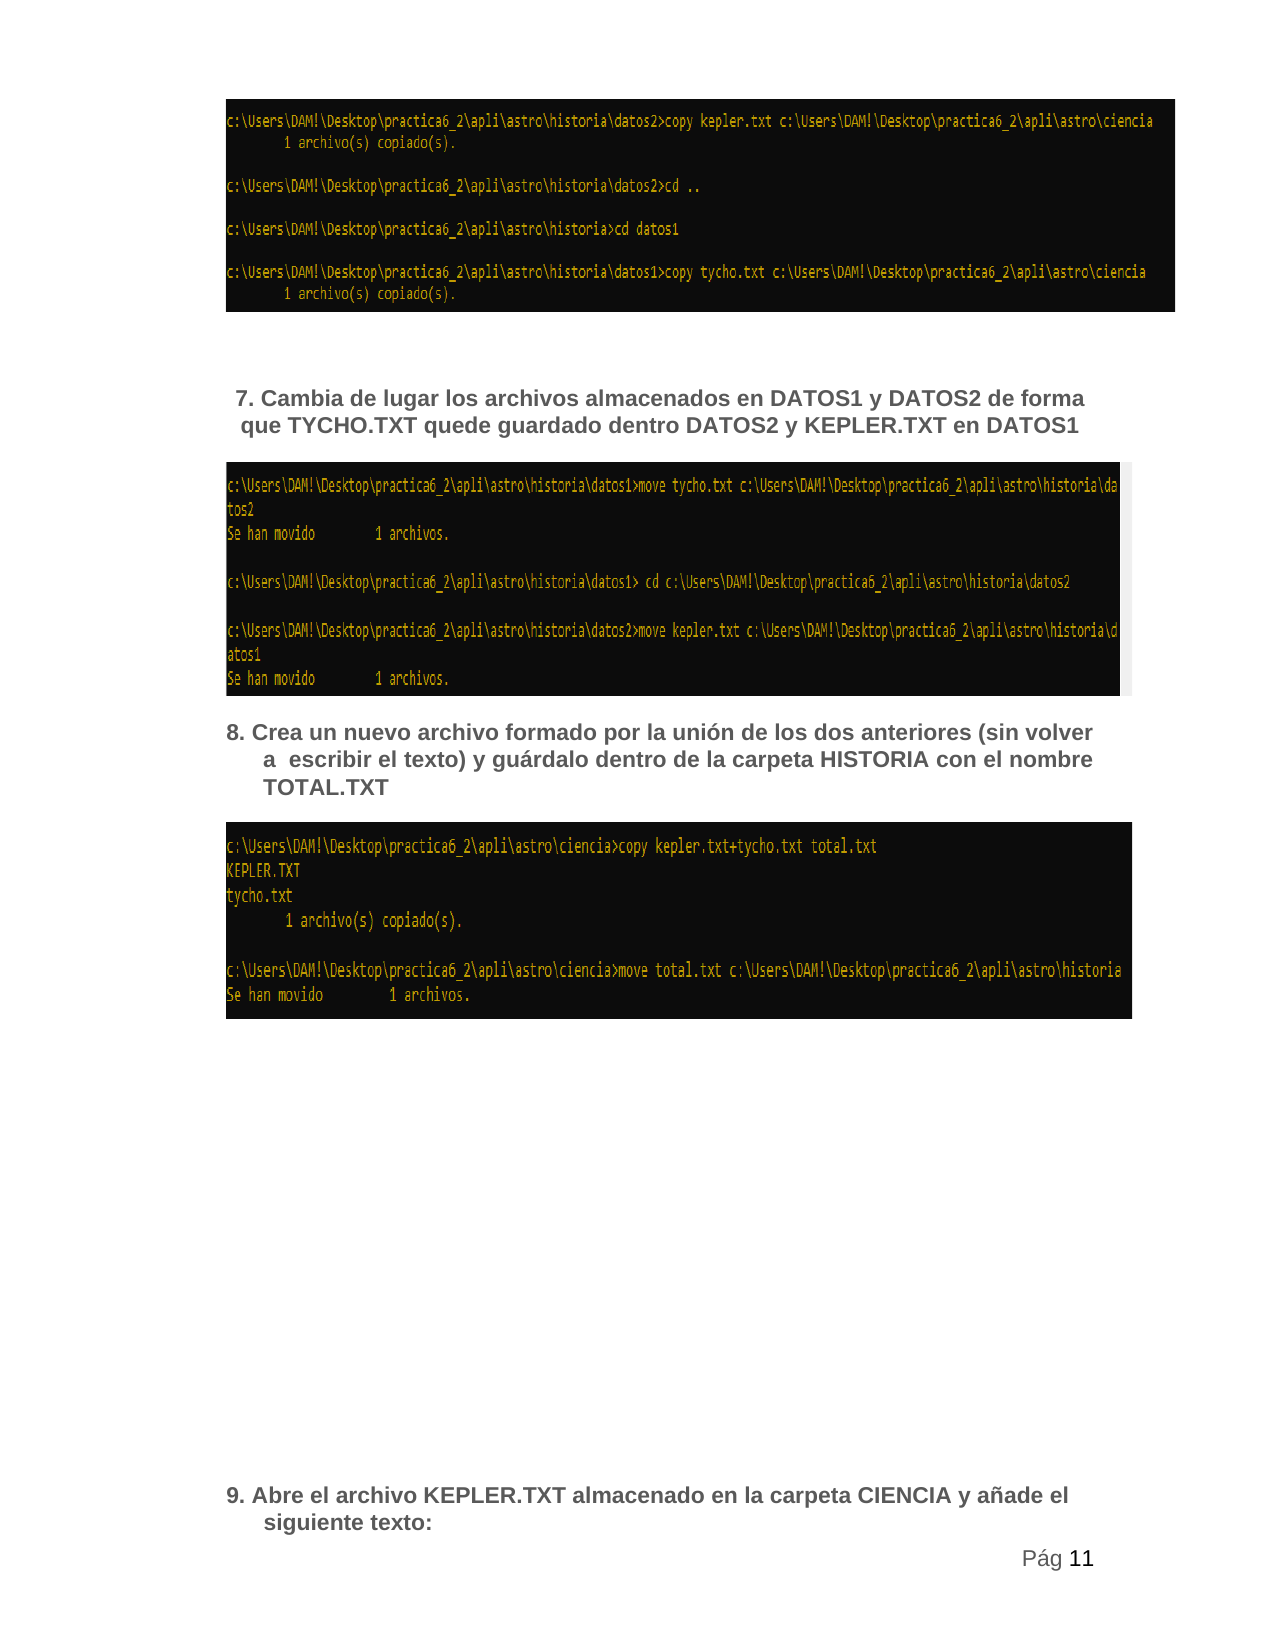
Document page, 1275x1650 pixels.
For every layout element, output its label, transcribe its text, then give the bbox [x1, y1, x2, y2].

picture [225, 462, 1133, 696]
picture [225, 99, 1175, 312]
text 8. Crea un nuevo archivo formado por la unión de los dos anteriores (sin volver a escribir el texto) y guárdalo dentro de la carpeta HISTORIA con el nombre TOTAL.TXT [226, 718, 1094, 800]
text 7. Cambia de lugar los archivos almacenados en DATOS1 y DATOS2 de forma que TYCHO.TXT quede guardado dentro DATOS2 y KEPLER.TXT en DATOS1 [226, 384, 1094, 438]
picture [226, 822, 1133, 1019]
text 9. Abre el archivo KEPLER.TXT almacenado en la carpeta CIENCIA y añade el siguiente texto: [226, 1482, 1094, 1536]
